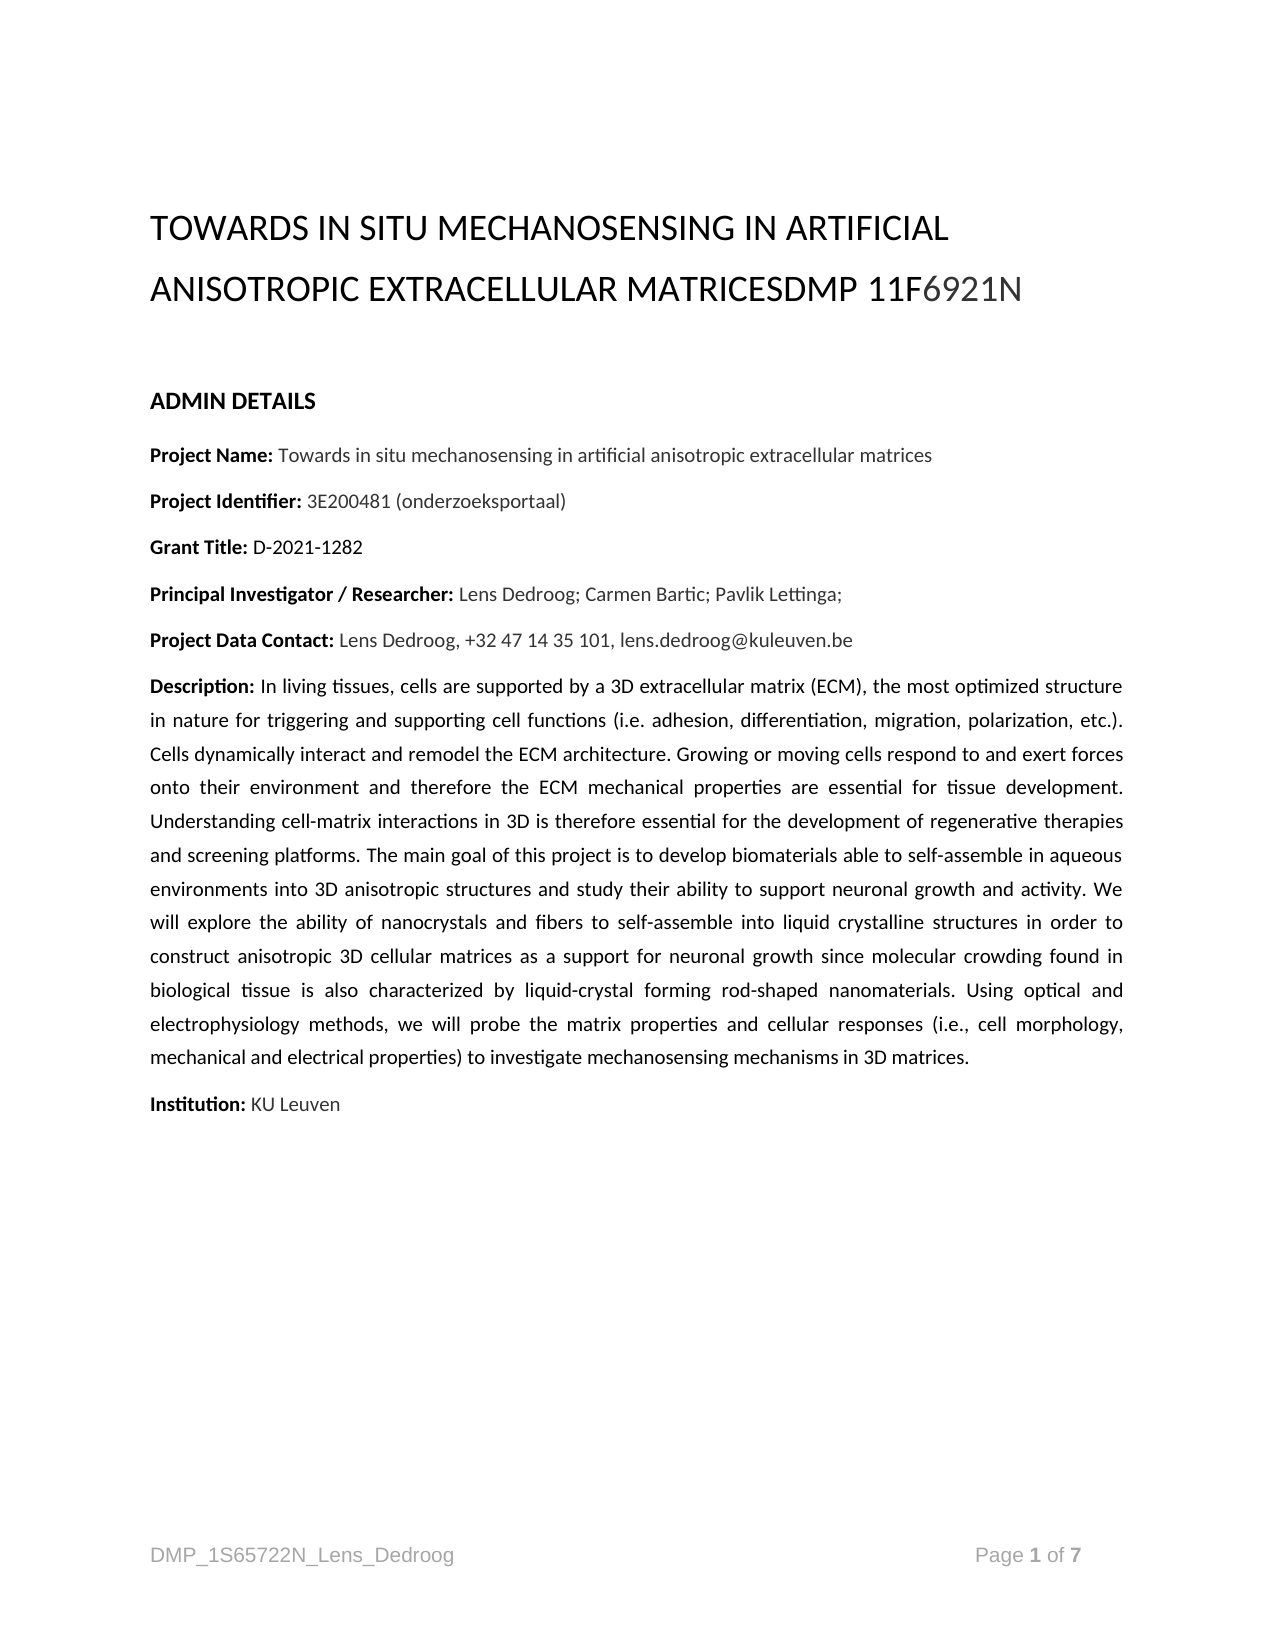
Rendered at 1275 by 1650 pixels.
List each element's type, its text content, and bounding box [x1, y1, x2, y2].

subtitle TOWARDS IN SITU MECHANOSENSING IN ARTIFICIAL ANISOTROPIC EXTRACELLULAR MATRICESDMP 11F6921N [150, 204, 1125, 311]
text Project Data Contact: Lens Dedroog, +32 47 14 35 101, lens.dedroog@kuleuven.be [150, 627, 1125, 652]
text Description: In living tissues, cells are supported by a 3D extracellular matrix (ECM), the most optimized structure in nature for triggering and supporting cell functions (i.e. adhesion, differentiation, migration, polarization, etc.). Cells dynamically interact and remodel the ECM architecture. Growing or moving cells respond to and exert forces onto their environment and therefore the ECM mechanical properties are essential for tissue development. Understanding cell-matrix interactions in 3D is therefore essential for the development of regenerative therapies and screening platforms. The main goal of this project is to develop biomaterials able to self-assemble in aqueous environments into 3D anisotropic structures and study their ability to support neuronal growth and activity. We will explore the ability of nanocrystals and fibers to self-assemble into liquid crystalline structures in order to construct anisotropic 3D cellular matrices as a support for neuronal growth since molecular crowding found in biological tissue is also characterized by liquid-crystal forming rod-shaped nanomaterials. Using optical and electrophysiology methods, we will probe the matrix properties and cellular responses (i.e., cell morphology, mechanical and electrical properties) to investigate mechanosensing mechanisms in 3D matrices. [150, 673, 1125, 1070]
text Principal Investigator / Researcher: Lens Dedroog; Carmen Bartic; Pavlik Lettinga; [150, 581, 1125, 606]
text Institution: KU Leuven [150, 1091, 1125, 1116]
text Project Name: Towards in situ mechanosensing in artificial anisotropic extracellular matrices [150, 442, 1125, 467]
text Project Identifier: 3E200481 (onderzoeksportaal) [150, 488, 1125, 514]
text Grant Title: D-2021-1282 [150, 534, 1125, 560]
subtitle ADMIN DETAILS [150, 385, 1125, 415]
